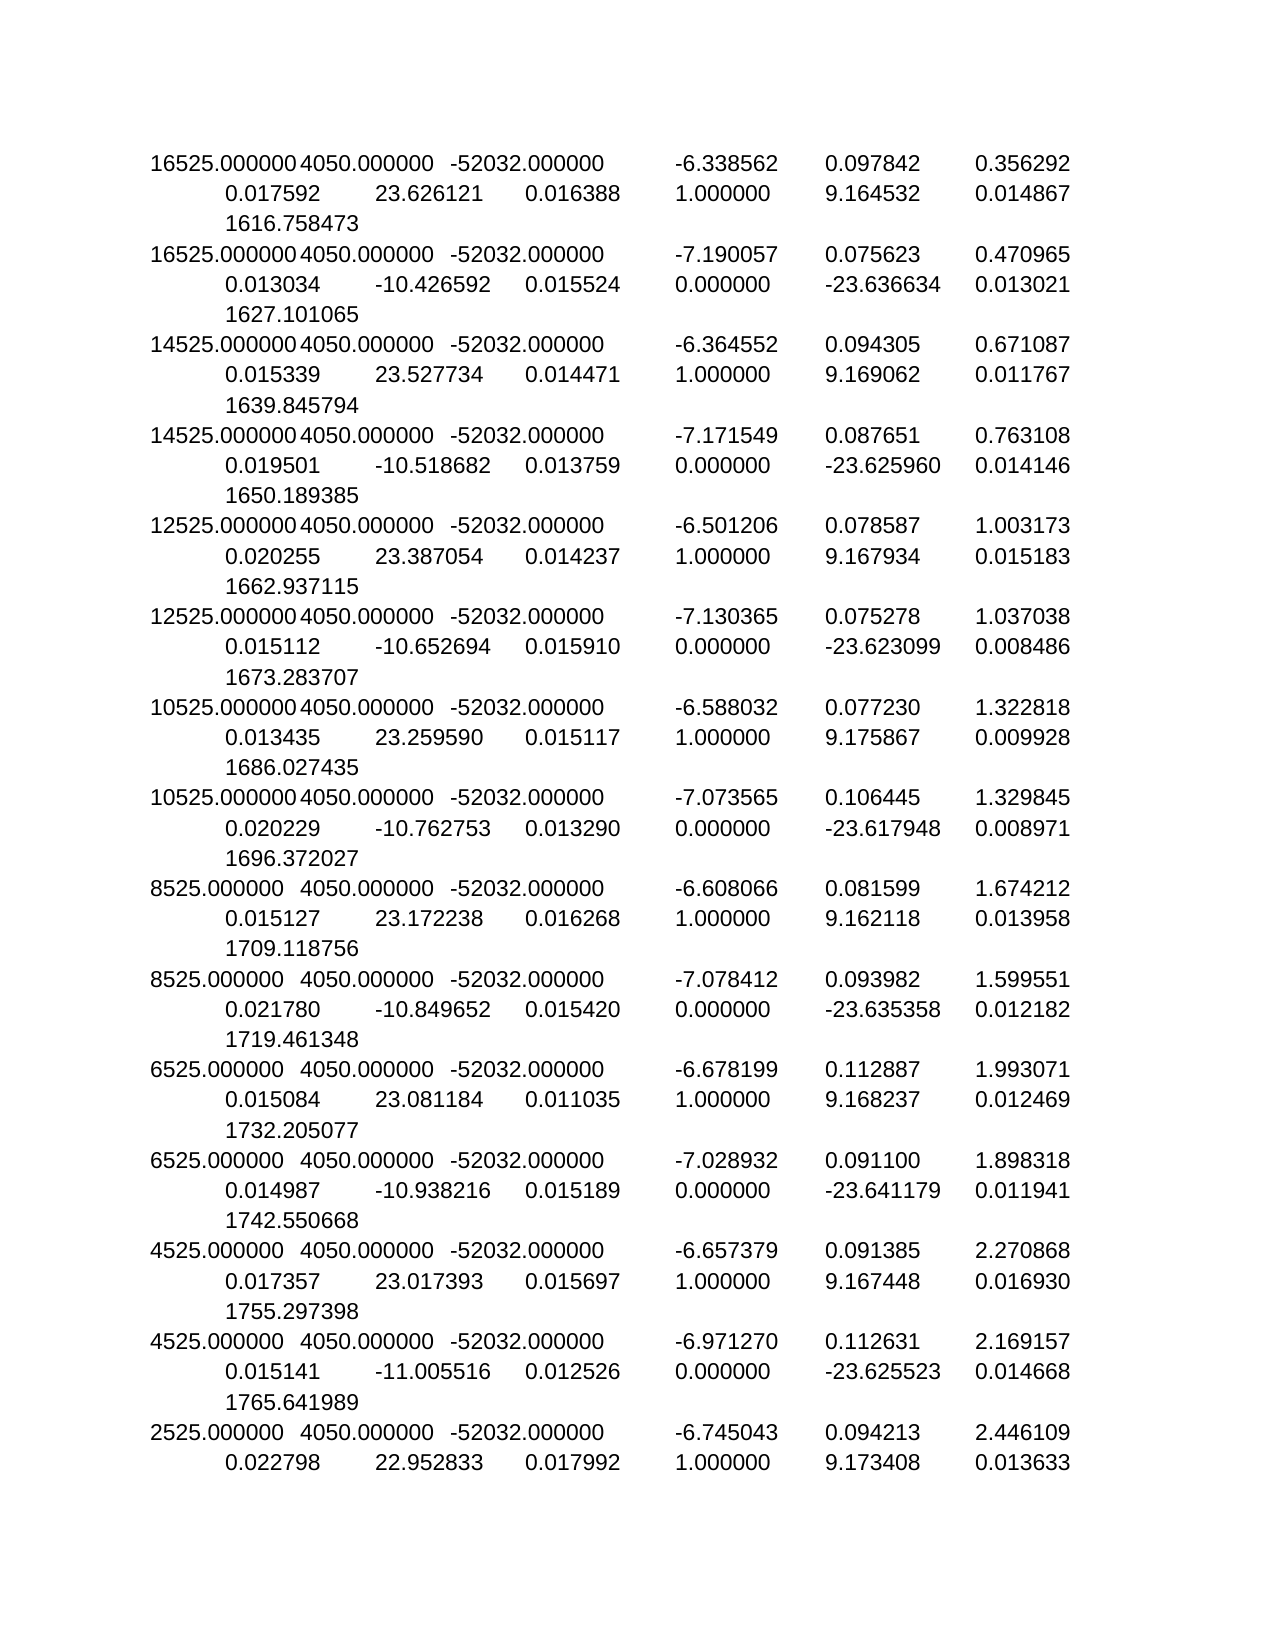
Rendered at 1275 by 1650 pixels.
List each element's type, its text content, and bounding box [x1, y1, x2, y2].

text 6525.000000 4050.000000 -52032.000000 -7.028932 0.091100 1.898318 0.014987 -10.938216 0.015189 0.000000 -23.641179 0.011941 1742.550668 [150, 1147, 1125, 1234]
text 8525.000000 4050.000000 -52032.000000 -7.078412 0.093982 1.599551 0.021780 -10.849652 0.015420 0.000000 -23.635358 0.012182 1719.461348 [150, 966, 1125, 1052]
text 10525.000000 4050.000000 -52032.000000 -6.588032 0.077230 1.322818 0.013435 23.259590 0.015117 1.000000 9.175867 0.009928 1686.027435 [150, 694, 1125, 781]
text 14525.000000 4050.000000 -52032.000000 -7.171549 0.087651 0.763108 0.019501 -10.518682 0.013759 0.000000 -23.625960 0.014146 1650.189385 [150, 422, 1125, 509]
text 12525.000000 4050.000000 -52032.000000 -7.130365 0.075278 1.037038 0.015112 -10.652694 0.015910 0.000000 -23.623099 0.008486 1673.283707 [150, 603, 1125, 690]
text 4525.000000 4050.000000 -52032.000000 -6.971270 0.112631 2.169157 0.015141 -11.005516 0.012526 0.000000 -23.625523 0.014668 1765.641989 [150, 1328, 1125, 1415]
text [150, 1419, 1125, 1475]
text 16525.000000 4050.000000 -52032.000000 -7.190057 0.075623 0.470965 0.013034 -10.426592 0.015524 0.000000 -23.636634 0.013021 1627.101065 [150, 241, 1125, 327]
text 12525.000000 4050.000000 -52032.000000 -6.501206 0.078587 1.003173 0.020255 23.387054 0.014237 1.000000 9.167934 0.015183 1662.937115 [150, 512, 1125, 599]
text 6525.000000 4050.000000 -52032.000000 -6.678199 0.112887 1.993071 0.015084 23.081184 0.011035 1.000000 9.168237 0.012469 1732.205077 [150, 1056, 1125, 1143]
text 4525.000000 4050.000000 -52032.000000 -6.657379 0.091385 2.270868 0.017357 23.017393 0.015697 1.000000 9.167448 0.016930 1755.297398 [150, 1237, 1125, 1324]
text 16525.000000 4050.000000 -52032.000000 -6.338562 0.097842 0.356292 0.017592 23.626121 0.016388 1.000000 9.164532 0.014867 1616.758473 [150, 150, 1125, 237]
text 14525.000000 4050.000000 -52032.000000 -6.364552 0.094305 0.671087 0.015339 23.527734 0.014471 1.000000 9.169062 0.011767 1639.845794 [150, 331, 1125, 418]
text 10525.000000 4050.000000 -52032.000000 -7.073565 0.106445 1.329845 0.020229 -10.762753 0.013290 0.000000 -23.617948 0.008971 1696.372027 [150, 784, 1125, 871]
text 8525.000000 4050.000000 -52032.000000 -6.608066 0.081599 1.674212 0.015127 23.172238 0.016268 1.000000 9.162118 0.013958 1709.118756 [150, 875, 1125, 962]
